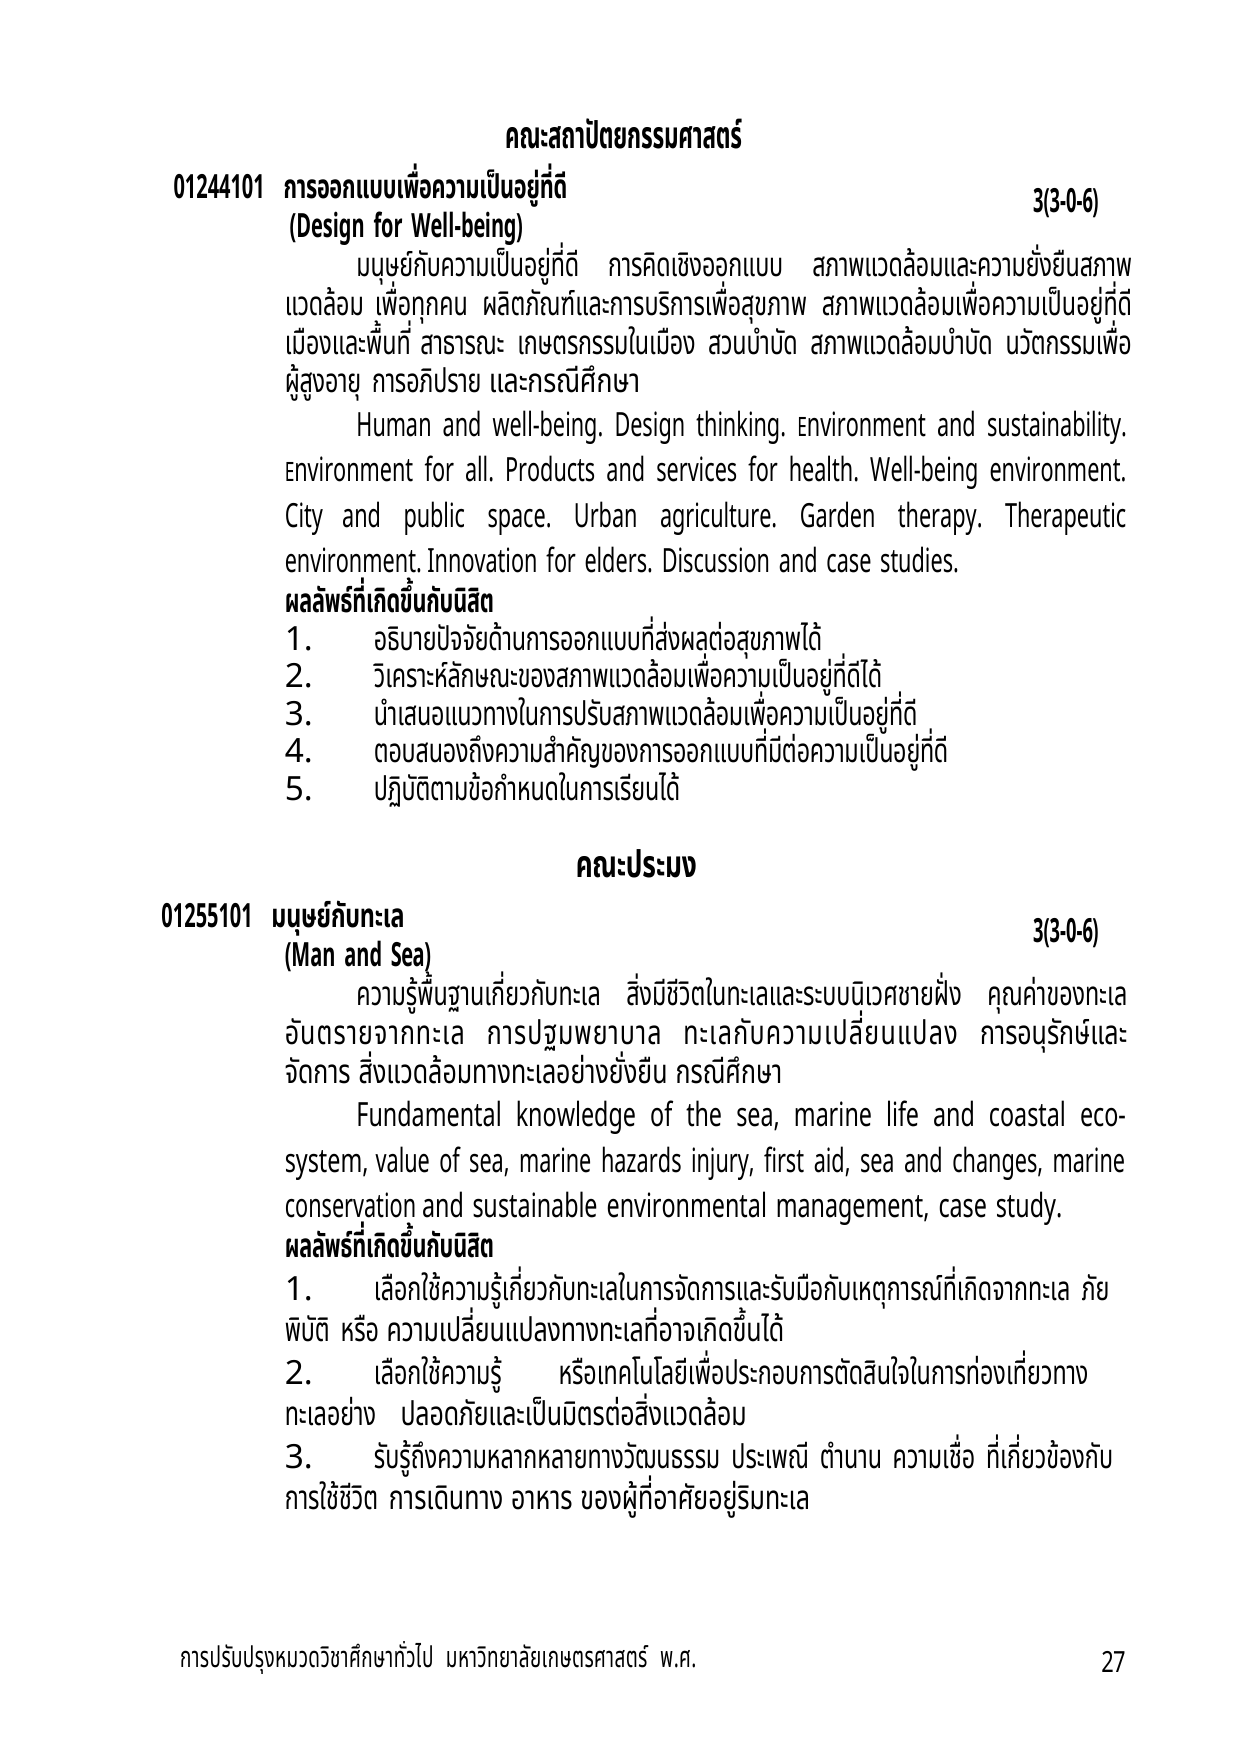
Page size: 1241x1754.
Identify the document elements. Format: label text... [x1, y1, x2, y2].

list รับรู้ถึงความหลากหลายทางวัฒนธรรม ประเพณี ตำนาน ความเชื่อ ที่เกี่ยวข้องกับการใช้ชีวิต การเดินทาง อาหาร ของผู้ที่อาศัยอยู่ริมทะเล [284, 1433, 1126, 1517]
subtitle คณะสถาปัตยกรรมศาสตร์ [476, 113, 771, 157]
list ปฏิบัติตามข้อกำหนดในการเรียนได้ [284, 771, 1240, 808]
text มนุษย์กับความเป็นอยู่ที่ดี การคิดเชิงออกแบบ สภาพแวดล้อมและความยั่งยืนสภาพแวดล้อม เพื่อทุกคน ผลิตภัณฑ์และการบริการเพื่อสุขภาพ สภาพแวดล้อมเพื่อความเป็นอยู่ที่ดี เมืองและพื้นที่ สาธารณะ เกษตรกรรมในเมือง สวนบำบัด สภาพแวดล้อมบำบัด นวัตกรรมเพื่อผู้สูงอายุ การอภิปราย และกรณีศึกษา [284, 245, 1132, 401]
text ความรู้พื้นฐานเกี่ยวกับทะเล สิ่งมีชีวิตในทะเลและระบบนิเวศชายฝั่ง คุณค่าของทะเล อันตรายจากทะเล การปฐมพยาบาล ทะเลกับความเปลี่ยนแปลง การอนุรักษ์และจัดการ สิ่งแวดล้อมทางทะเลอย่างยั่งยืน กรณีศึกษา [284, 974, 1127, 1091]
text (Design for Well-being) [146, 206, 667, 245]
list นำเสนอแนวทางในการปรับสภาพแวดล้อมเพื่อความเป็นอยู่ที่ดี [284, 695, 1240, 733]
list วิเคราะห์ลักษณะของสภาพแวดล้อมเพื่อความเป็นอยู่ที่ดีได้ [284, 657, 1240, 695]
text (Man and Sea) [284, 935, 443, 974]
list อธิบายปัจจัยด้านการออกแบบที่ส่งผลต่อสุขภาพได้ [284, 620, 1240, 657]
subtitle คณะประมง [103, 843, 1169, 886]
text 3(3-0-6) [1033, 177, 1240, 223]
text 01244101 การออกแบบเพื่อความเป็นอยู่ที่ดี [74, 167, 667, 206]
text Human and well-being. Design thinking. environment and sustainability. environment for all. Products and services for health. Well-being environment. City and public space. Urban agriculture. Garden therapy. Therapeutic environment. Innovation for elders. Discussion and case studies. [284, 401, 1127, 582]
text ผลลัพธ์ที่เกิดขึ้นกับนิสิต [284, 1227, 1240, 1264]
text ผลลัพธ์ที่เกิดขึ้นกับนิสิต [284, 582, 1240, 620]
text 01255101 มนุษย์กับทะเล [161, 896, 443, 935]
list ตอบสนองถึงความสำคัญของการออกแบบที่มีต่อความเป็นอยู่ที่ดี [284, 733, 1240, 771]
list เลือกใช้ความรู้เกี่ยวกับทะเลในการจัดการและรับมือกับเหตุการณ์ที่เกิดจากทะเล ภัยพิบัติ หรือ ความเปลี่ยนแปลงทางทะเลที่อาจเกิดขึ้นได้ [284, 1264, 1126, 1349]
text Fundamental knowledge of the sea, marine life and coastal eco-system, value of sea, marine hazards injury, first aid, sea and changes, marine conservation and sustainable environmental management, case study. [284, 1091, 1126, 1227]
text 3(3-0-6) [1033, 906, 1240, 952]
list เลือกใช้ความรู้ หรือเทคโนโลยีเพื่อประกอบการตัดสินใจในการท่องเที่ยวทางทะเลอย่าง ปลอดภัยและเป็นมิตรต่อสิ่งแวดล้อม [284, 1349, 1127, 1433]
